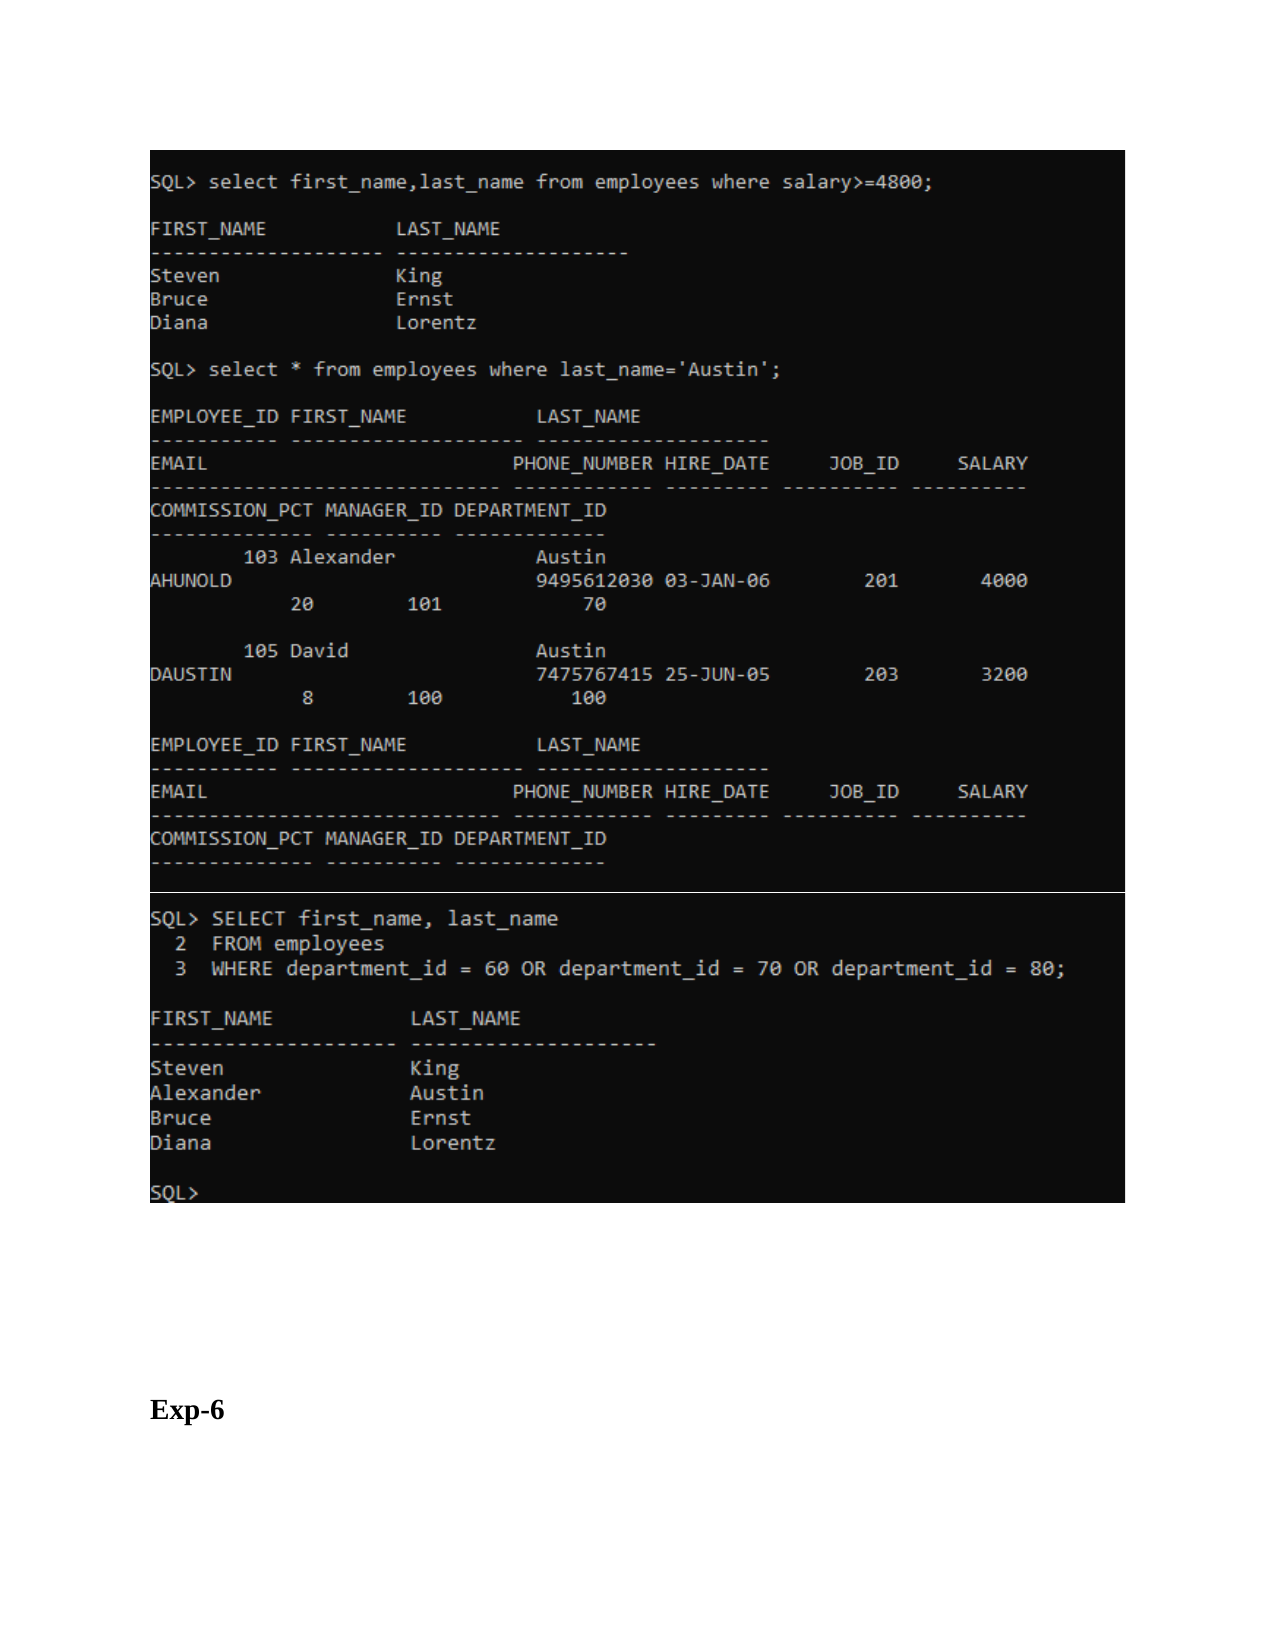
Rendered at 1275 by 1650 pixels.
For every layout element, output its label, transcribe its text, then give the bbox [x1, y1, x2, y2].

picture [150, 893, 1125, 1203]
picture [150, 150, 1125, 892]
text Exp-6 [150, 1392, 1125, 1425]
